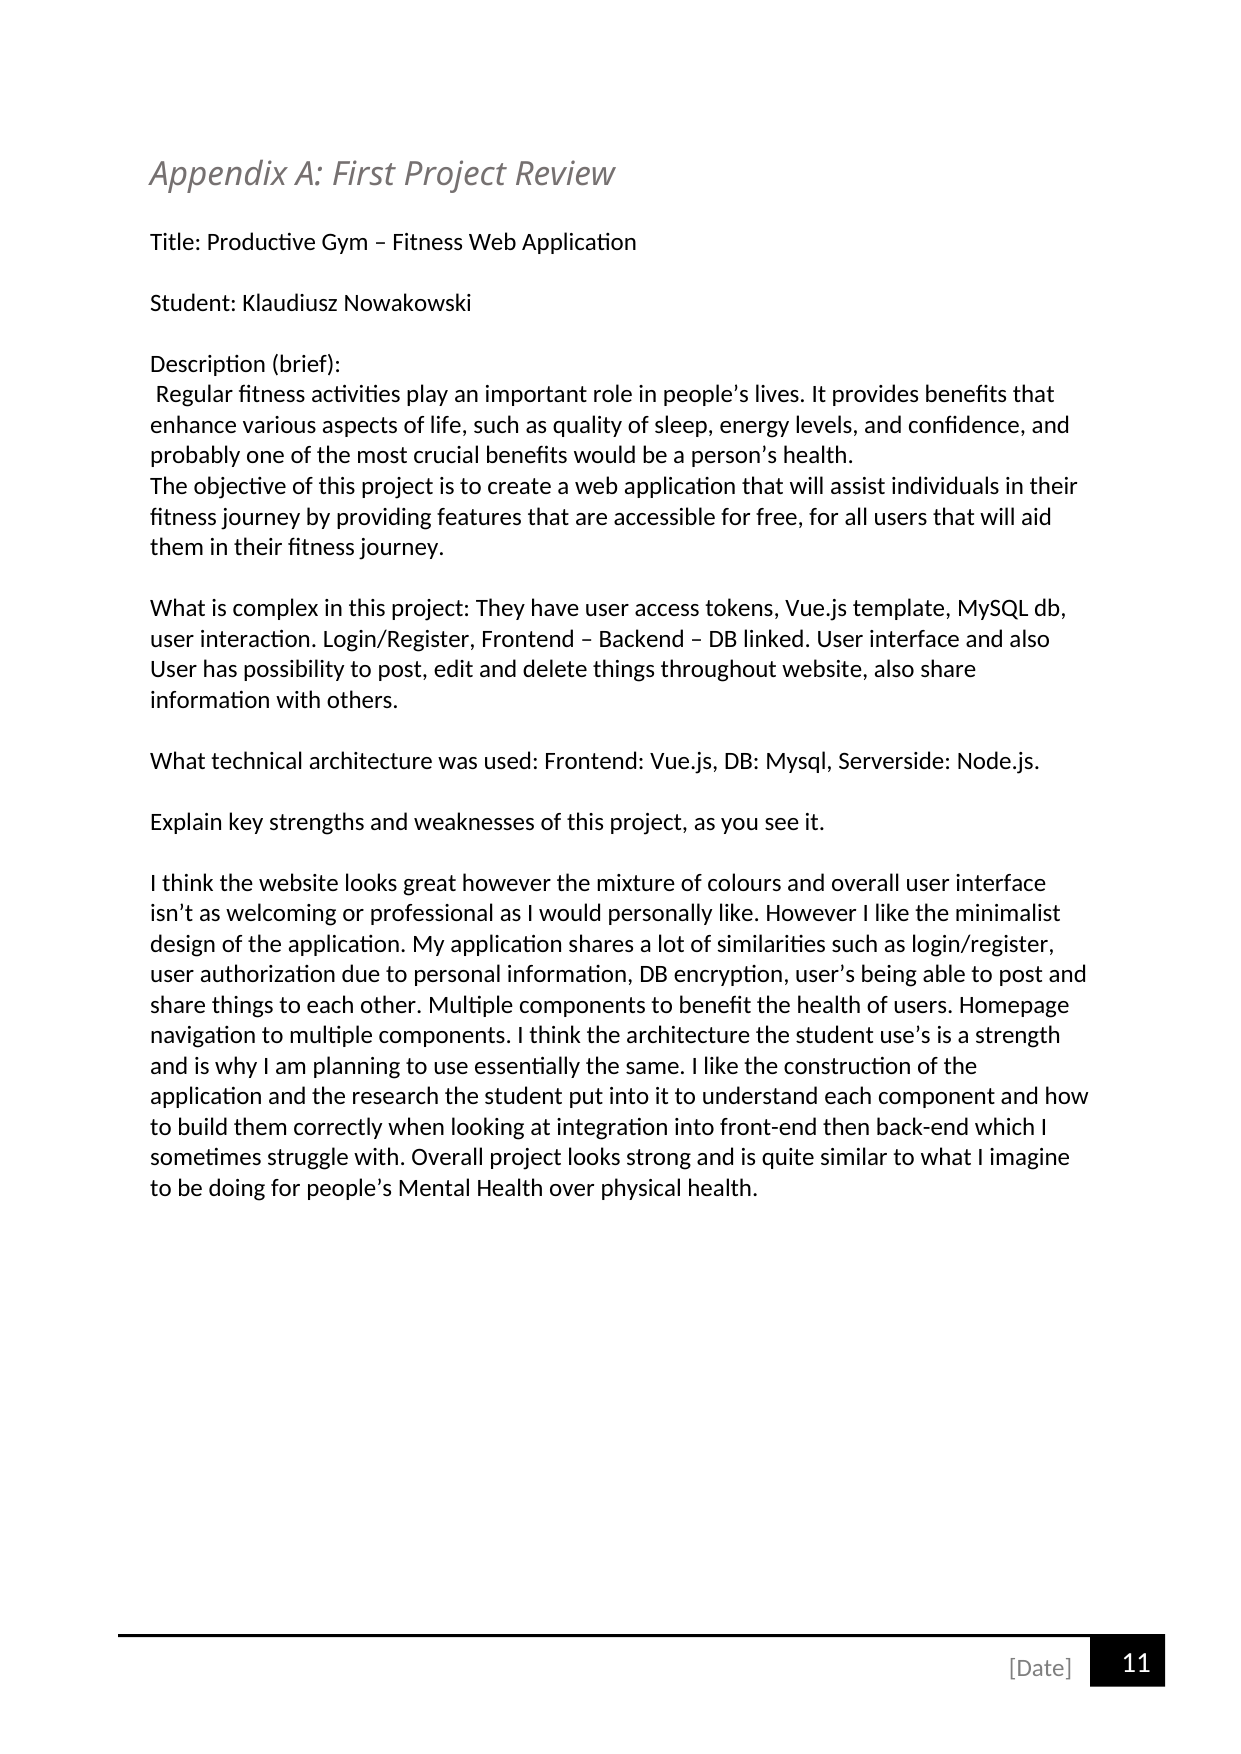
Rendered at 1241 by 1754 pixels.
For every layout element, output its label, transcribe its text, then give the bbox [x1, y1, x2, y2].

text Student: Klaudiusz Nowakowski [150, 287, 1090, 317]
text Title: Productive Gym – Fitness Web Application [150, 226, 1090, 256]
text What technical architecture was used: Frontend: Vue.js, DB: Mysql, Serverside: Node.js. [150, 745, 1090, 775]
text Description (brief): [150, 348, 1090, 378]
subtitle Appendix A: First Project Review [150, 150, 1090, 195]
text I think the website looks great however the mixture of colours and overall user interface isn’t as welcoming or professional as I would personally like. However I like the minimalist design of the application. My application shares a lot of similarities such as login/register, user authorization due to personal information, DB encryption, user’s being able to post and share things to each other. Multiple components to benefit the health of users. Homepage navigation to multiple components. I think the architecture the student use’s is a strength and is why I am planning to use essentially the same. I like the construction of the application and the research the student put into it to understand each component and how to build them correctly when looking at integration into front-end then back-end which I sometimes struggle with. Overall project looks strong and is quite similar to what I imagine to be doing for people’s Mental Health over physical health. [150, 867, 1090, 1203]
text What is complex in this project: They have user access tokens, Vue.js template, MySQL db, user interaction. Login/Register, Frontend – Backend – DB linked. User interface and also User has possibility to post, edit and delete things throughout website, also share information with others. [150, 592, 1090, 714]
text Explain key strengths and weaknesses of this project, as you see it. [150, 806, 1090, 836]
text The objective of this project is to create a web application that will assist individuals in their fitness journey by providing features that are accessible for free, for all users that will aid them in their fitness journey. [150, 470, 1090, 562]
text Regular fitness activities play an important role in people’s lives. It provides benefits that enhance various aspects of life, such as quality of sleep, energy levels, and confidence, and probably one of the most crucial benefits would be a person’s health. [150, 378, 1090, 470]
